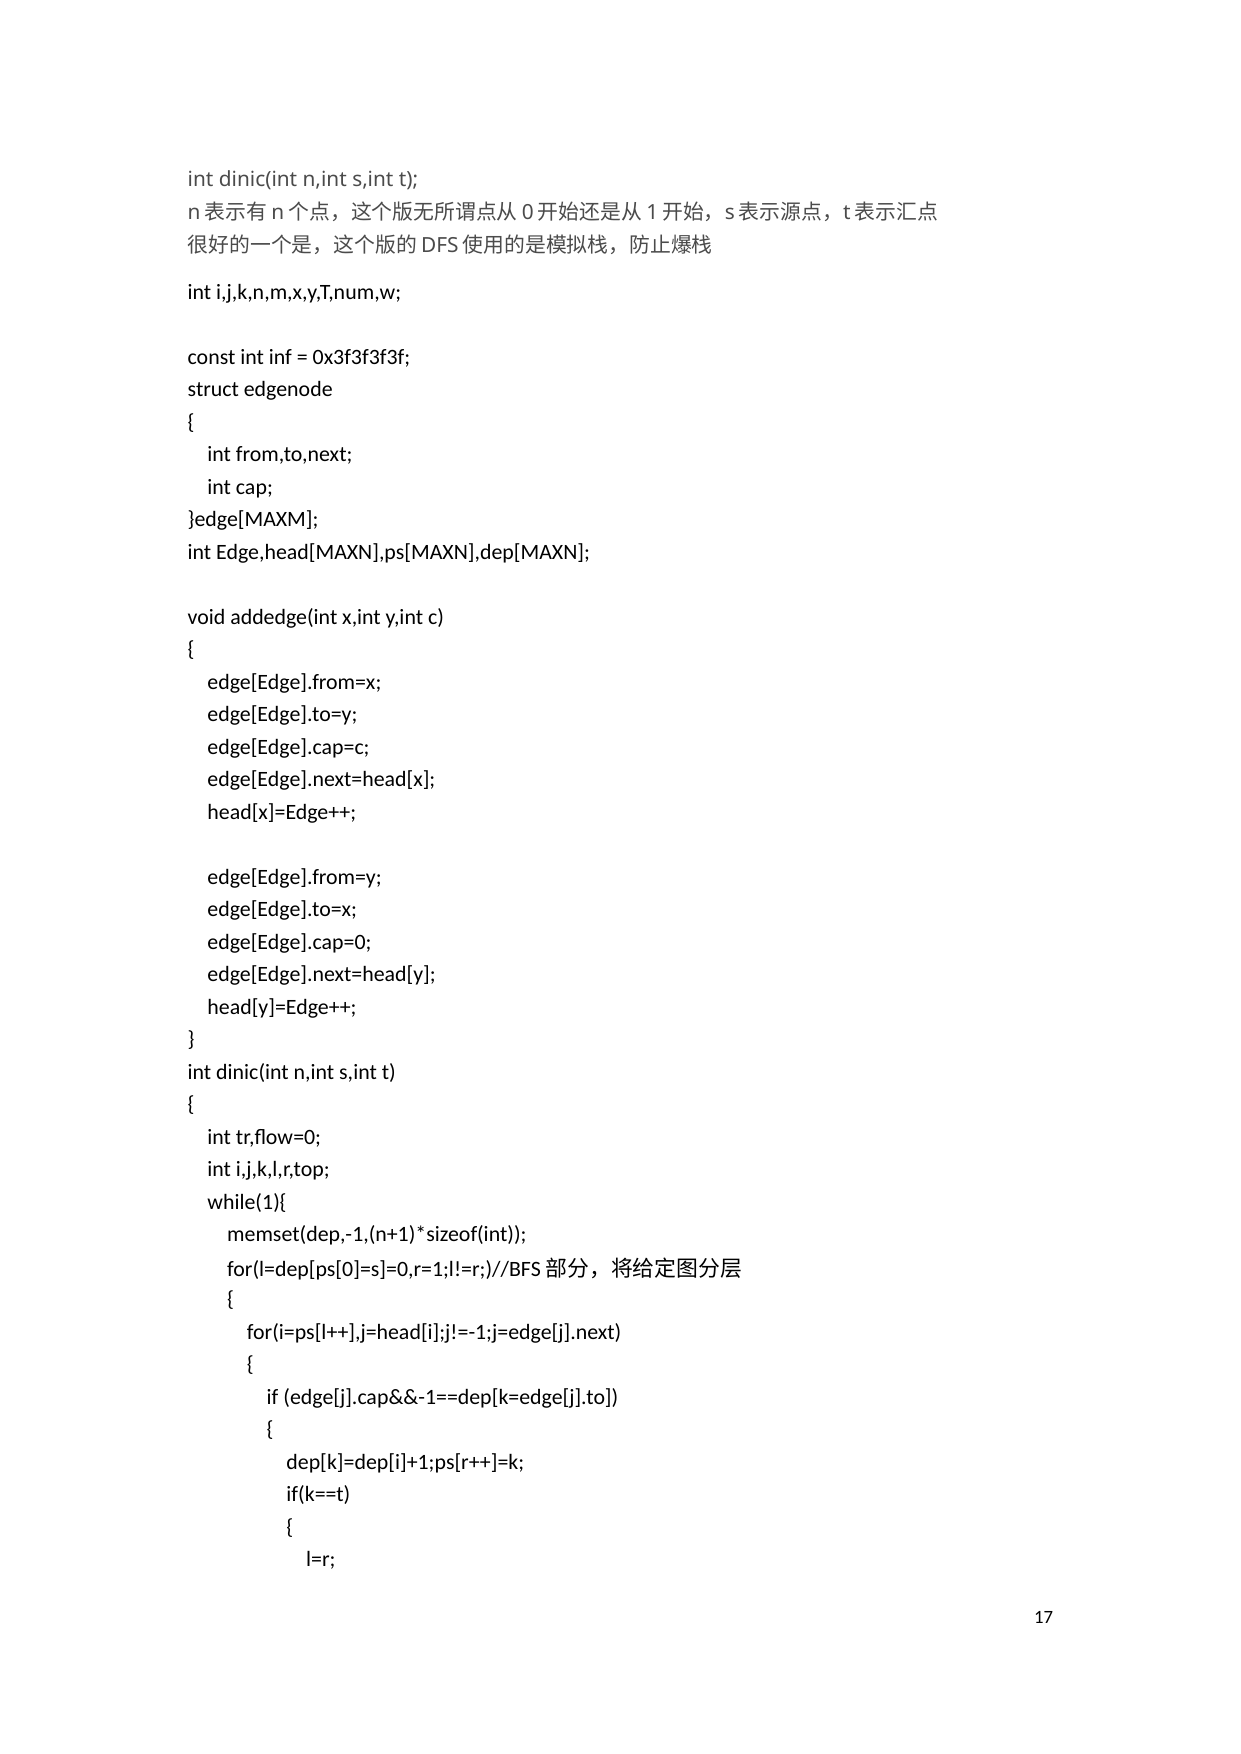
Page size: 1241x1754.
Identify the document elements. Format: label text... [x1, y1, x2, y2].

text memset(dep,-1,(n+1)*sizeof(int)); [187, 1218, 1053, 1250]
text { [187, 405, 1053, 438]
text if(k==t) [187, 1478, 1053, 1510]
text if (edge[j].cap&&-1==dep[k=edge[j].to]) [187, 1380, 1053, 1413]
text for(l=dep[ps[0]=s]=0,r=1;l!=r;)//BFS部分，将给定图分层 [187, 1250, 1053, 1283]
text int i,j,k,l,r,top; [187, 1153, 1053, 1185]
text edge[Edge].next=head[y]; [187, 958, 1053, 990]
text { [187, 1413, 1053, 1445]
text int cap; [187, 470, 1053, 503]
text edge[Edge].to=y; [187, 698, 1053, 730]
text { [187, 633, 1053, 665]
text int from,to,next; [187, 438, 1053, 470]
text edge[Edge].to=x; [187, 893, 1053, 925]
text while(1){ [187, 1185, 1053, 1218]
text edge[Edge].from=y; [187, 860, 1053, 893]
text void addedge(int x,int y,int c) [187, 600, 1053, 633]
text edge[Edge].cap=c; [187, 730, 1053, 763]
text } [187, 1023, 1053, 1055]
text { [187, 1348, 1053, 1380]
text edge[Edge].next=head[x]; [187, 763, 1053, 795]
text { [187, 1088, 1053, 1120]
text edge[Edge].from=x; [187, 665, 1053, 698]
text int Edge,head[MAXN],ps[MAXN],dep[MAXN]; [187, 535, 1053, 568]
text { [187, 1283, 1053, 1315]
text struct edgenode [187, 373, 1053, 405]
text { [187, 1510, 1053, 1543]
text dep[k]=dep[i]+1;ps[r++]=k; [187, 1445, 1053, 1478]
text edge[Edge].cap=0; [187, 925, 1053, 958]
text int dinic(int n,int s,int t) [187, 1055, 1053, 1088]
text l=r; [187, 1543, 1053, 1575]
text }edge[MAXM]; [187, 503, 1053, 535]
text int tr,flow=0; [187, 1120, 1053, 1153]
text const int inf = 0x3f3f3f3f; [187, 340, 1053, 373]
text head[x]=Edge++; [187, 795, 1053, 828]
text int dinic(int n,int s,int t); n表示有n个点，这个版无所谓点从0开始还是从1开始，s表示源点，t表示汇点 很好的一个是，这个版的DFS使用的是模拟栈，防止爆栈 [187, 162, 1053, 259]
text for(i=ps[l++],j=head[i];j!=-1;j=edge[j].next) [187, 1315, 1053, 1348]
text int i,j,k,n,m,x,y,T,num,w; [187, 275, 1053, 308]
text head[y]=Edge++; [187, 990, 1053, 1023]
